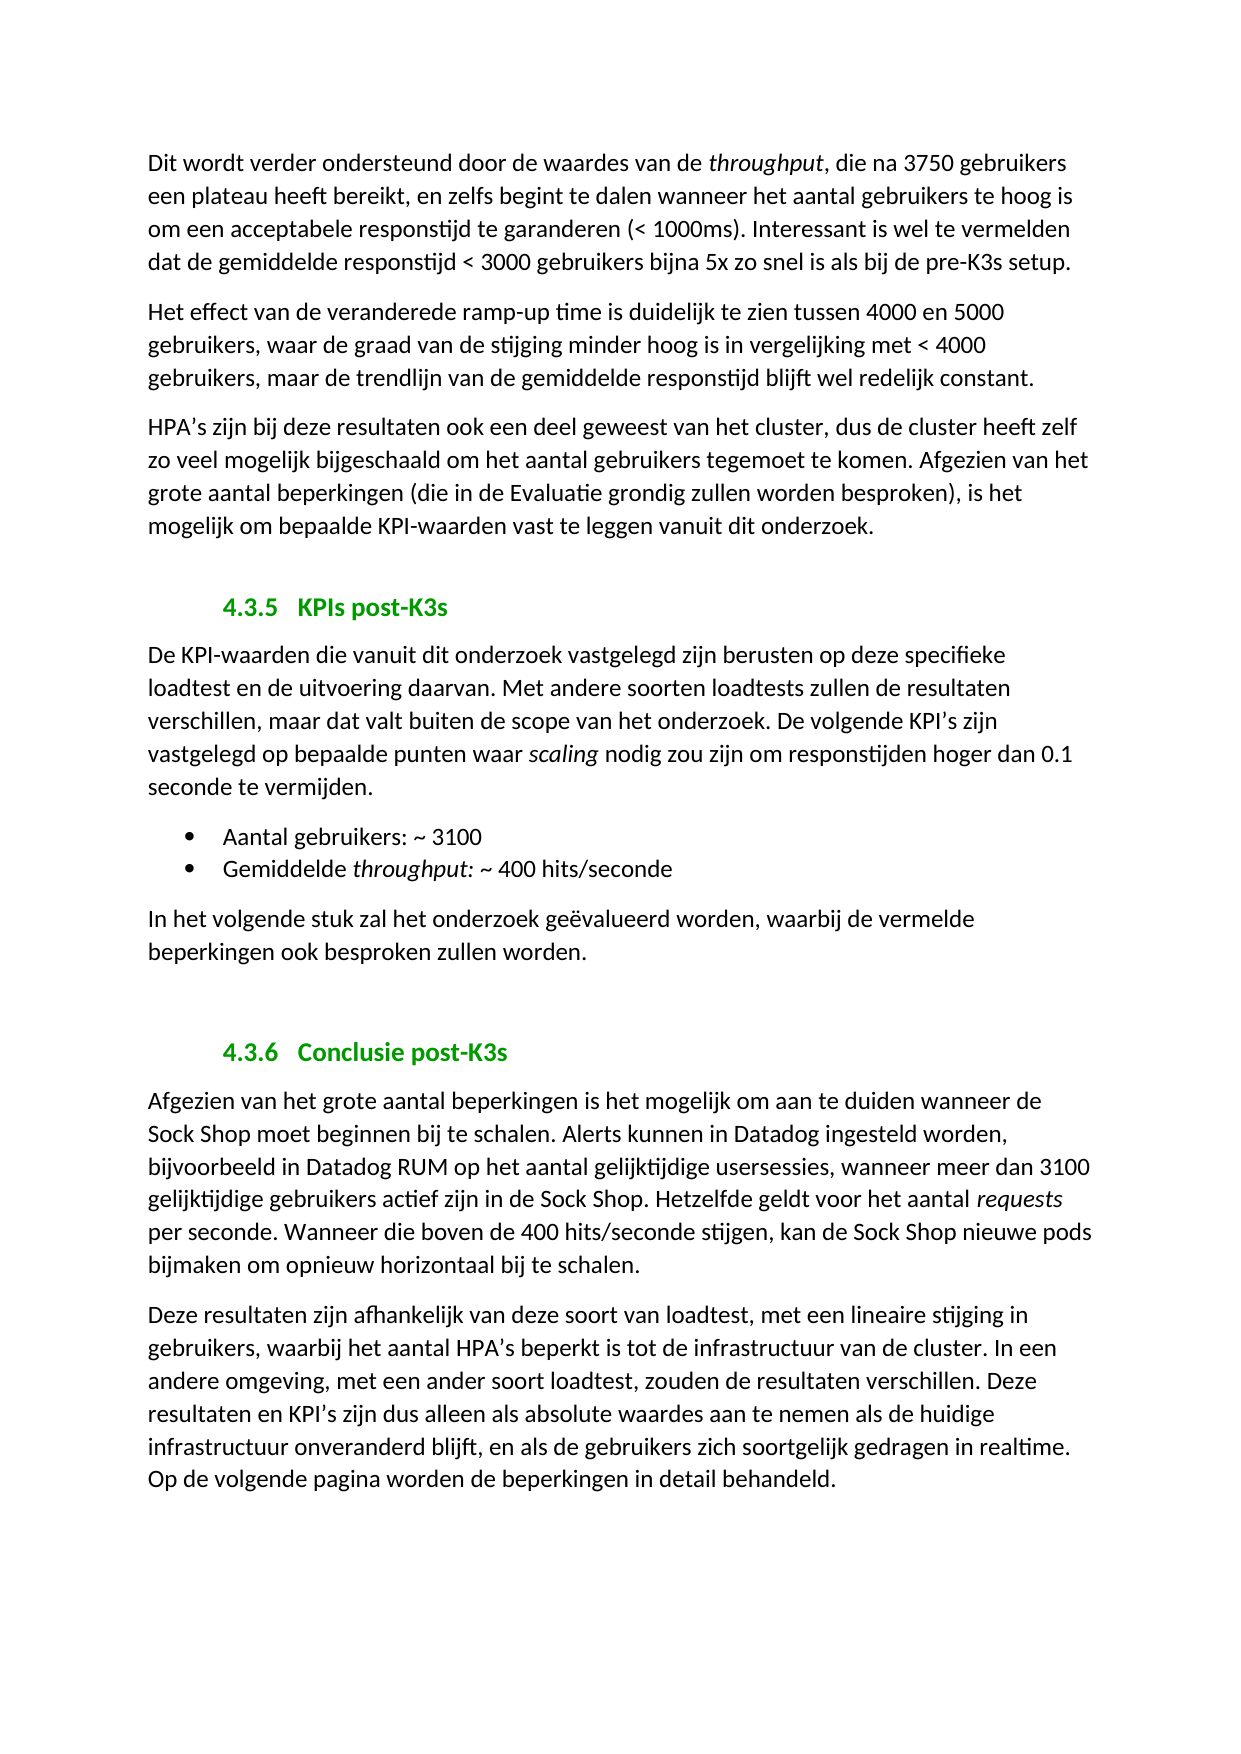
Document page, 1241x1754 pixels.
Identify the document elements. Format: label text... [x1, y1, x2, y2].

text HPA’s zijn bij deze resultaten ook een deel geweest van het cluster, dus de cluster heeft zelf zo veel mogelijk bijgeschaald om het aantal gebruikers tegemoet te komen. Afgezien van het grote aantal beperkingen (die in de Evaluatie grondig zullen worden besproken), is het mogelijk om bepaalde KPI-waarden vast te leggen vanuit dit onderzoek. [148, 411, 1093, 571]
list Aantal gebruikers: ~ 3100 [185, 821, 1093, 851]
text Deze resultaten zijn afhankelijk van deze soort van loadtest, met een lineaire stijging in gebruikers, waarbij het aantal HPA’s beperkt is tot de infrastructuur van de cluster. In een andere omgeving, met een ander soort loadtest, zouden de resultaten verschillen. Deze resultaten en KPI’s zijn dus alleen als absolute waardes aan te nemen als de huidige infrastructuur onveranderd blijft, en als de gebruikers zich soortgelijk gedragen in realtime. Op de volgende pagina worden de beperkingen in detail behandeld. [148, 1299, 1093, 1494]
text Het effect van de veranderede ramp-up time is duidelijk te zien tussen 4000 en 5000 gebruikers, waar de graad van de stijging minder hoog is in vergelijking met < 4000 gebruikers, maar de trendlijn van de gemiddelde responstijd blijft wel redelijk constant. [148, 296, 1093, 392]
text In het volgende stuk zal het onderzoek geëvalueerd worden, waarbij de vermelde beperkingen ook besproken zullen worden. [148, 903, 1093, 967]
text De KPI-waarden die vanuit dit onderzoek vastgelegd zijn berusten op deze specifieke loadtest en de uitvoering daarvan. Met andere soorten loadtests zullen de resultaten verschillen, maar dat valt buiten de scope van het onderzoek. De volgende KPI’s zijn vastgelegd op bepaalde punten waar scaling nodig zou zijn om responstijden hoger dan 0.1 seconde te vermijden. [148, 639, 1093, 802]
text Afgezien van het grote aantal beperkingen is het mogelijk om aan te duiden wanneer de Sock Shop moet beginnen bij te schalen. Alerts kunnen in Datadog ingesteld worden, bijvoorbeeld in Datadog RUM op het aantal gelijktijdige usersessies, wanneer meer dan 3100 gelijktijdige gebruikers actief zijn in de Sock Shop. Hetzelfde geldt voor het aantal requests per seconde. Wanneer die boven de 400 hits/seconde stijgen, kan de Sock Shop nieuwe pods bijmaken om opnieuw horizontaal bij te schalen. [148, 1085, 1093, 1280]
list Gemiddelde throughput: ~ 400 hits/seconde [185, 853, 1093, 884]
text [148, 148, 1093, 277]
subtitle KPIs post-K3s [223, 590, 1093, 623]
subtitle Conclusie post-K3s [223, 1035, 1093, 1068]
